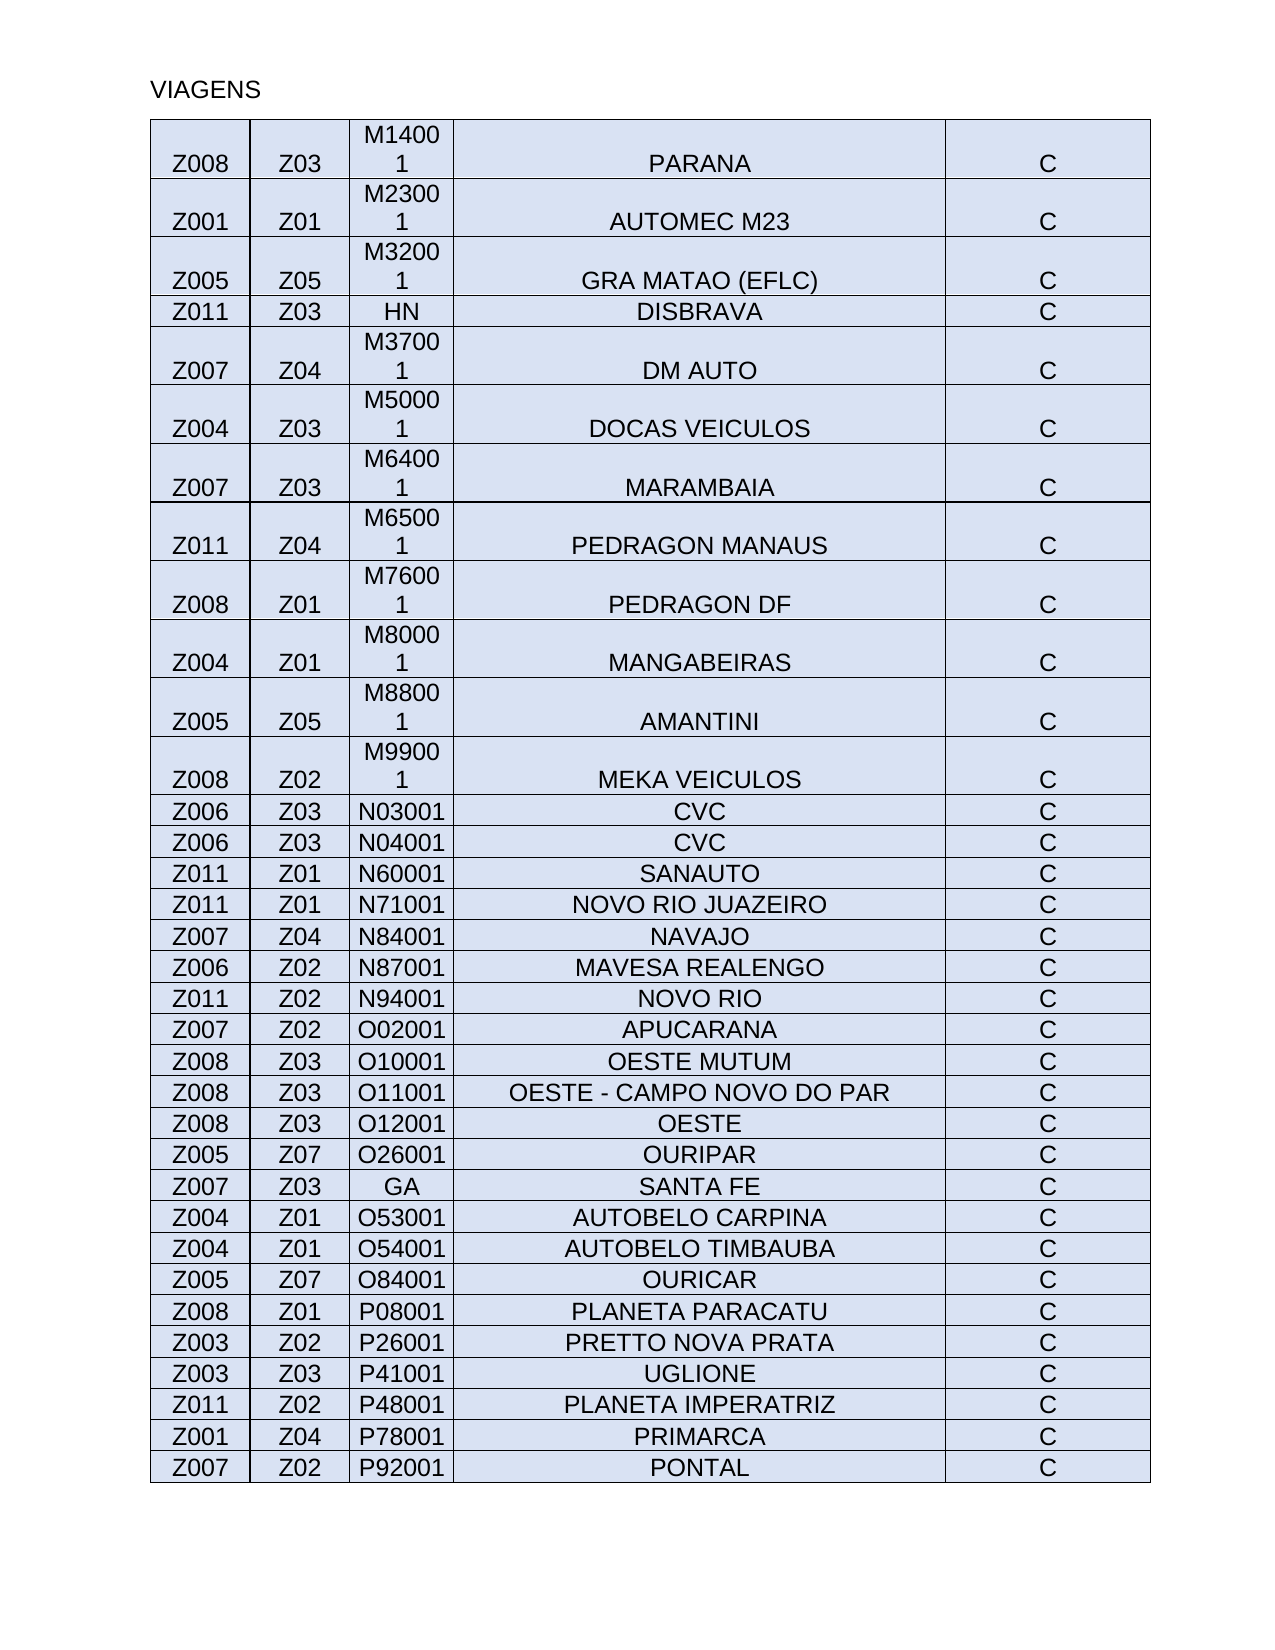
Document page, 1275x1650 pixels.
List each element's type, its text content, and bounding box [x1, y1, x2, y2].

table_cell Z04 [251, 1420, 349, 1450]
table_cell C [946, 826, 1150, 857]
table_cell Z011 [151, 983, 249, 1013]
table_cell MANGABEIRAS [454, 620, 945, 677]
table_cell AUTOBELO TIMBAUBA [454, 1233, 945, 1263]
table_cell C [946, 1295, 1150, 1325]
table_cell Z03 [251, 795, 349, 825]
table_cell Z008 [151, 1295, 249, 1325]
table_cell Z011 [151, 858, 249, 888]
table_cell N04001 [350, 826, 453, 857]
table_cell C [946, 1139, 1150, 1169]
table_cell Z01 [251, 889, 349, 919]
table_cell Z005 [151, 1139, 249, 1169]
table_cell Z03 [251, 444, 349, 501]
table_cell Z01 [251, 179, 349, 236]
table_cell OESTE [454, 1108, 945, 1138]
table_cell C [946, 296, 1150, 326]
table_cell O02001 [350, 1014, 453, 1044]
table_cell Z011 [151, 503, 249, 560]
table_cell Z008 [151, 1045, 249, 1075]
table_cell N60001 [350, 858, 453, 888]
table_cell C [946, 983, 1150, 1013]
table_cell Z011 [151, 1389, 249, 1419]
table_cell Z004 [151, 1233, 249, 1263]
table_cell Z03 [251, 1076, 349, 1107]
table_cell Z011 [151, 889, 249, 919]
table_cell OURIPAR [454, 1139, 945, 1169]
table_cell Z005 [151, 1264, 249, 1294]
table_cell Z02 [251, 951, 349, 982]
table_cell N87001 [350, 951, 453, 982]
table_cell C [946, 385, 1150, 443]
table_cell PEDRAGON MANAUS [454, 503, 945, 560]
table_cell Z01 [251, 1233, 349, 1263]
table_cell Z03 [251, 1170, 349, 1200]
table_cell GA [350, 1170, 453, 1200]
table_cell OESTE - CAMPO NOVO DO PAR [454, 1076, 945, 1107]
table_cell C [946, 1108, 1150, 1138]
table_cell C [946, 1389, 1150, 1419]
table_cell Z005 [151, 678, 249, 736]
table_cell N71001 [350, 889, 453, 919]
table_cell Z001 [151, 179, 249, 236]
table_cell SANAUTO [454, 858, 945, 888]
table_cell M99001 [350, 737, 453, 794]
table_cell Z01 [251, 620, 349, 677]
table_cell M76001 [350, 561, 453, 618]
table_cell Z03 [251, 1045, 349, 1075]
table_cell Z007 [151, 1014, 249, 1044]
table_cell O54001 [350, 1233, 453, 1263]
table_cell NOVO RIO JUAZEIRO [454, 889, 945, 919]
table_cell Z01 [251, 858, 349, 888]
table_cell Z05 [251, 237, 349, 294]
table_cell C [946, 951, 1150, 982]
table_cell Z02 [251, 1451, 349, 1482]
table_cell C [946, 889, 1150, 919]
table_cell Z03 [251, 296, 349, 326]
table_cell Z004 [151, 1201, 249, 1232]
table_cell C [946, 1233, 1150, 1263]
table_cell Z004 [151, 620, 249, 677]
table_cell Z008 [151, 1076, 249, 1107]
table_cell MARAMBAIA [454, 444, 945, 501]
table_cell Z03 [251, 385, 349, 443]
table_cell OURICAR [454, 1264, 945, 1294]
table_cell PRETTO NOVA PRATA [454, 1326, 945, 1357]
table_cell Z006 [151, 795, 249, 825]
table_cell Z008 [151, 120, 249, 177]
table_cell Z04 [251, 920, 349, 950]
table_cell M50001 [350, 385, 453, 443]
table_cell Z07 [251, 1264, 349, 1294]
table_cell CVC [454, 826, 945, 857]
table_cell DOCAS VEICULOS [454, 385, 945, 443]
table_cell GRA MATAO (EFLC) [454, 237, 945, 294]
table_cell P78001 [350, 1420, 453, 1450]
table_cell Z02 [251, 1389, 349, 1419]
table_cell AUTOBELO CARPINA [454, 1201, 945, 1232]
table_cell C [946, 444, 1150, 501]
table_cell M14001 [350, 120, 453, 177]
table_cell NAVAJO [454, 920, 945, 950]
table_cell P48001 [350, 1389, 453, 1419]
table_cell P08001 [350, 1295, 453, 1325]
table_cell Z001 [151, 1420, 249, 1450]
table_cell Z006 [151, 951, 249, 982]
table_cell Z007 [151, 1170, 249, 1200]
table_cell Z003 [151, 1326, 249, 1357]
table_cell C [946, 503, 1150, 560]
table_cell AUTOMEC M23 [454, 179, 945, 236]
table_cell C [946, 1358, 1150, 1388]
table_cell C [946, 237, 1150, 294]
table_cell Z007 [151, 1451, 249, 1482]
table_cell C [946, 920, 1150, 950]
table_cell C [946, 1045, 1150, 1075]
table_cell M23001 [350, 179, 453, 236]
table_cell UGLIONE [454, 1358, 945, 1388]
table_cell O53001 [350, 1201, 453, 1232]
table_cell Z03 [251, 1108, 349, 1138]
table_cell Z01 [251, 561, 349, 618]
table_cell Z003 [151, 1358, 249, 1388]
table_cell O26001 [350, 1139, 453, 1169]
table_cell Z008 [151, 737, 249, 794]
table_cell C [946, 561, 1150, 618]
table_cell PONTAL [454, 1451, 945, 1482]
table_cell DM AUTO [454, 327, 945, 384]
table_cell Z007 [151, 444, 249, 501]
table_cell PLANETA IMPERATRIZ [454, 1389, 945, 1419]
table_cell Z007 [151, 920, 249, 950]
table_cell C [946, 795, 1150, 825]
table_cell PRIMARCA [454, 1420, 945, 1450]
table_cell Z05 [251, 678, 349, 736]
table_cell C [946, 737, 1150, 794]
table_cell PEDRAGON DF [454, 561, 945, 618]
table_cell PLANETA PARACATU [454, 1295, 945, 1325]
table_cell C [946, 678, 1150, 736]
table_cell N84001 [350, 920, 453, 950]
table_cell M37001 [350, 327, 453, 384]
table_cell M65001 [350, 503, 453, 560]
table_cell Z07 [251, 1139, 349, 1169]
table_cell SANTA FE [454, 1170, 945, 1200]
table_cell N94001 [350, 983, 453, 1013]
table_cell C [946, 120, 1150, 177]
table_cell O11001 [350, 1076, 453, 1107]
table_cell CVC [454, 795, 945, 825]
table_cell Z008 [151, 1108, 249, 1138]
table_cell Z02 [251, 1014, 349, 1044]
table_cell MEKA VEICULOS [454, 737, 945, 794]
table_cell C [946, 1326, 1150, 1357]
table_cell P41001 [350, 1358, 453, 1388]
table_cell OESTE MUTUM [454, 1045, 945, 1075]
table_cell Z004 [151, 385, 249, 443]
table_cell AMANTINI [454, 678, 945, 736]
table_cell NOVO RIO [454, 983, 945, 1013]
table_cell DISBRAVA [454, 296, 945, 326]
table_cell C [946, 1201, 1150, 1232]
table_cell O12001 [350, 1108, 453, 1138]
table_cell Z03 [251, 826, 349, 857]
table_cell Z02 [251, 1326, 349, 1357]
table_cell C [946, 1451, 1150, 1482]
table_cell HN [350, 296, 453, 326]
table_cell Z03 [251, 1358, 349, 1388]
table_cell C [946, 327, 1150, 384]
table_cell Z007 [151, 327, 249, 384]
table_cell C [946, 1076, 1150, 1107]
table_cell P26001 [350, 1326, 453, 1357]
table_cell Z02 [251, 983, 349, 1013]
table_cell O84001 [350, 1264, 453, 1294]
table_cell Z02 [251, 737, 349, 794]
table_cell M64001 [350, 444, 453, 501]
table_cell C [946, 620, 1150, 677]
table_cell C [946, 1264, 1150, 1294]
table_cell Z005 [151, 237, 249, 294]
table_cell N03001 [350, 795, 453, 825]
table_cell C [946, 1014, 1150, 1044]
table_cell C [946, 179, 1150, 236]
table_cell PARANA [454, 120, 945, 177]
table_cell C [946, 1170, 1150, 1200]
table_cell M88001 [350, 678, 453, 736]
table_cell Z006 [151, 826, 249, 857]
table_cell C [946, 1420, 1150, 1450]
table_cell Z01 [251, 1201, 349, 1232]
table_cell Z01 [251, 1295, 349, 1325]
table_cell C [946, 858, 1150, 888]
table_cell Z04 [251, 327, 349, 384]
table_cell M32001 [350, 237, 453, 294]
table_cell Z04 [251, 503, 349, 560]
table_cell O10001 [350, 1045, 453, 1075]
table_cell Z008 [151, 561, 249, 618]
table_cell M80001 [350, 620, 453, 677]
table_cell APUCARANA [454, 1014, 945, 1044]
table_cell Z011 [151, 296, 249, 326]
table_cell MAVESA REALENGO [454, 951, 945, 982]
table_cell Z03 [251, 120, 349, 177]
table_cell P92001 [350, 1451, 453, 1482]
